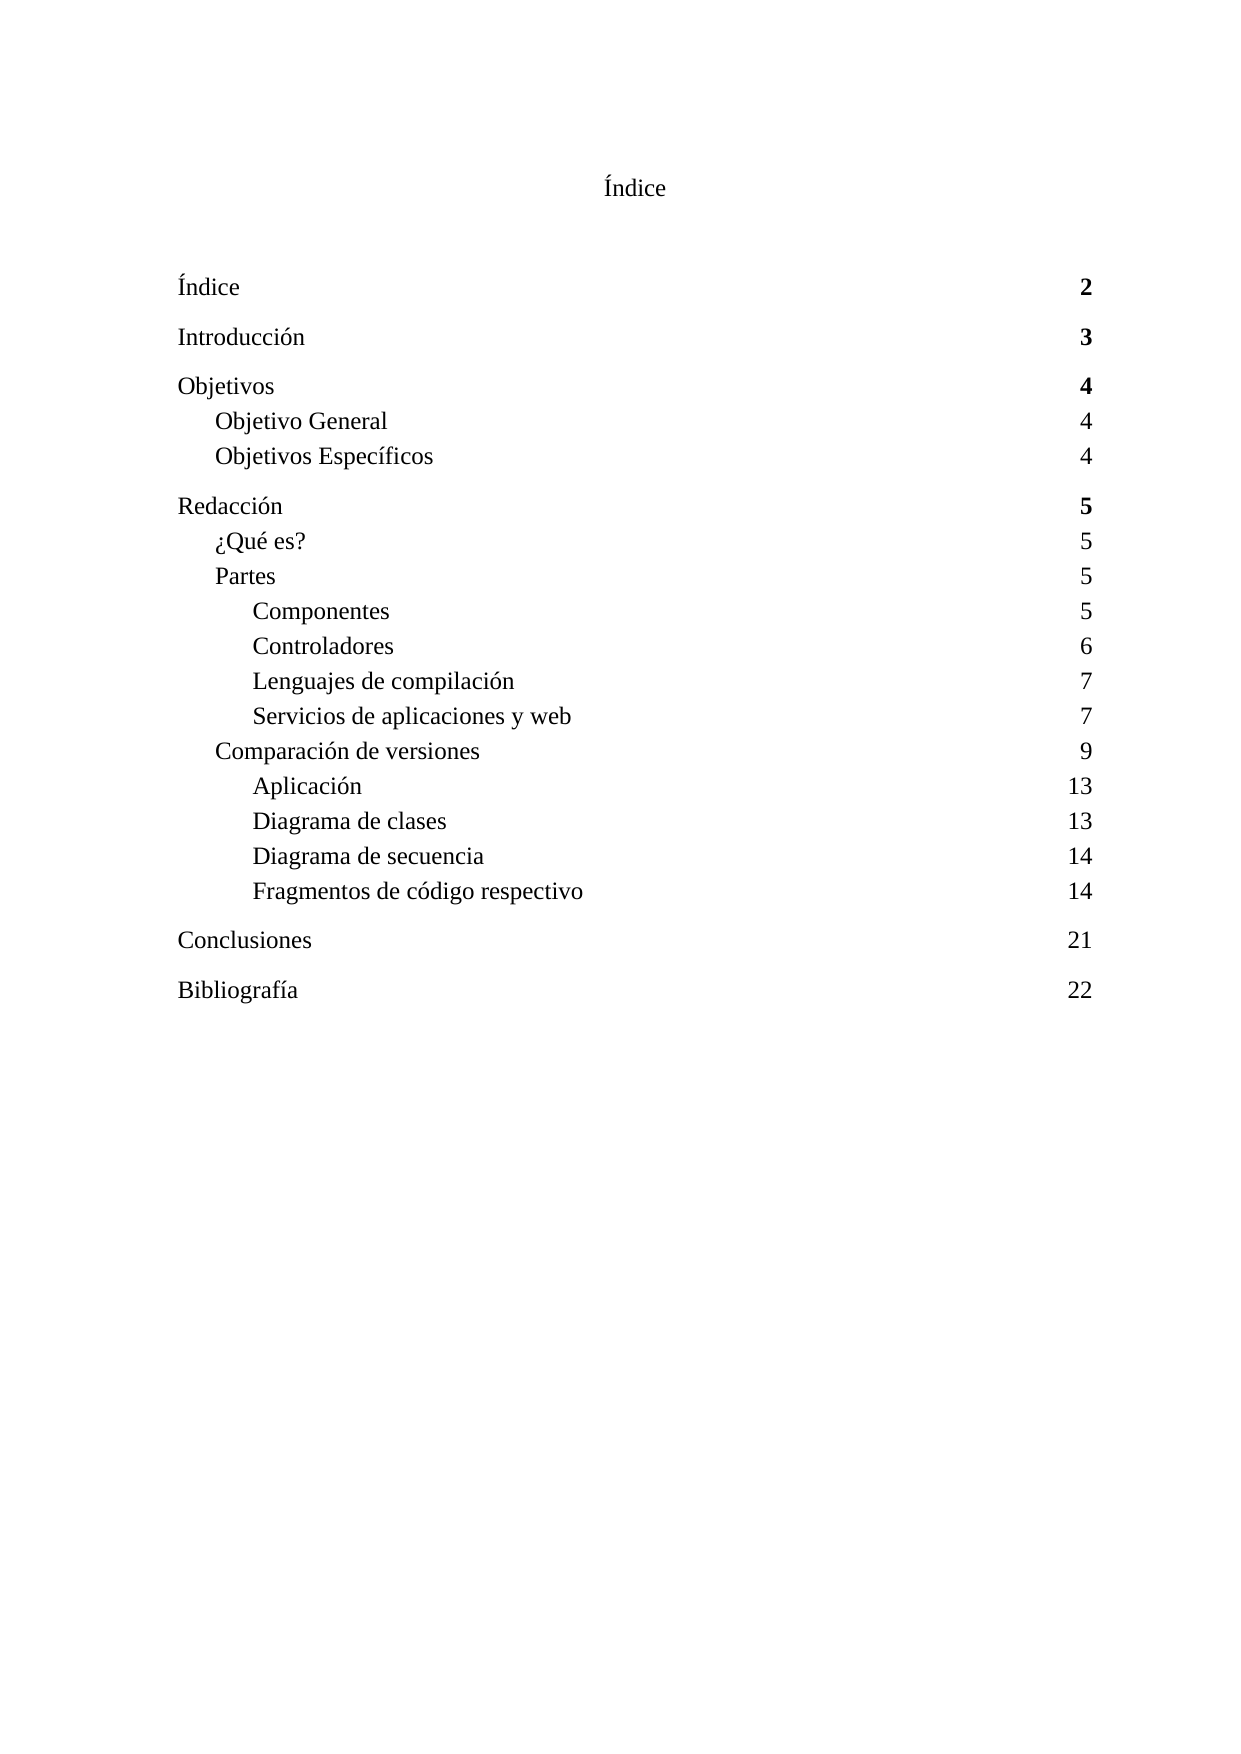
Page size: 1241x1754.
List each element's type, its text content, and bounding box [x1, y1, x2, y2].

subtitle Índice [177, 173, 1092, 201]
